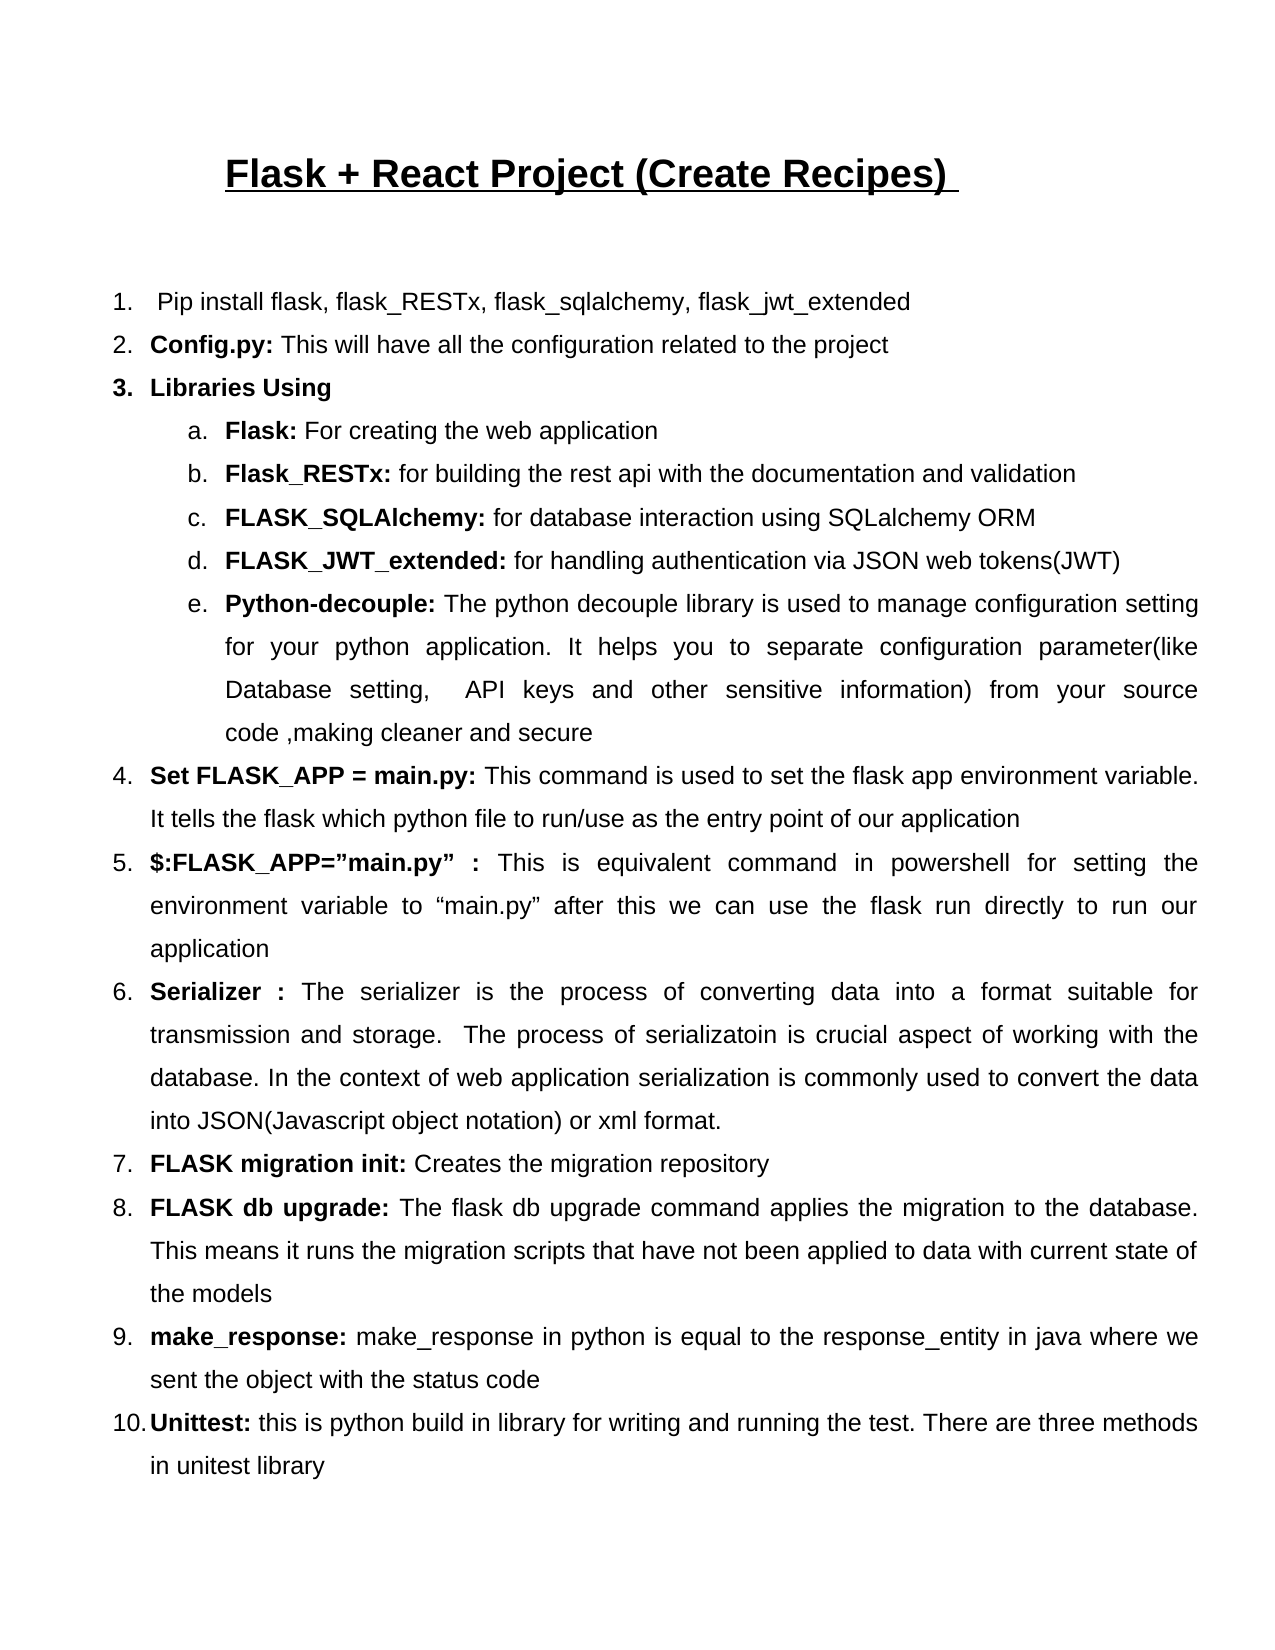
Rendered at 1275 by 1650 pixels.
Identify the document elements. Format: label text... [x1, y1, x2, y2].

list FLASK_JWT_extended: for handling authentication via JSON web tokens(JWT) [187, 546, 1200, 574]
list $:FLASK_APP=”main.py” : This is equivalent command in powershell for setting the environment variable to “main.py” after this we can use the flask run directly to run our application [112, 847, 1200, 962]
list Unittest: this is python build in library for writing and running the test. There are three methods in unitest library [112, 1408, 1200, 1480]
list Config.py: This will have all the configuration related to the project [112, 330, 1200, 359]
list Serializer : The serializer is the process of converting data into a format suitable for transmission and storage. The process of serializatoin is crucial aspect of working with the database. In the context of web application serialization is commonly used to convert the data into JSON(Javascript object notation) or xml format. [112, 977, 1200, 1135]
list Set FLASK_APP = main.py: This command is used to set the flask app environment variable. It tells the flask which python file to run/use as the entry point of our application [112, 761, 1200, 833]
list FLASK migration init: Creates the migration repository [112, 1149, 1200, 1178]
list FLASK db upgrade: The flask db upgrade command applies the migration to the database. This means it runs the migration scripts that have not been applied to data with current state of the models [112, 1192, 1200, 1307]
text Flask + React Project (Create Recipes) [225, 150, 1200, 196]
list Python-decouple: The python decouple library is used to manage configuration setting for your python application. It helps you to separate configuration parameter(like Database setting, API keys and other sensitive information) from your source code ,making cleaner and secure [187, 589, 1200, 747]
list Flask_RESTx: for building the rest api with the documentation and validation [187, 459, 1200, 488]
list Pip install flask, flask_RESTx, flask_sqlalchemy, flask_jwt_extended [112, 287, 1200, 316]
list Libraries Using [112, 373, 1200, 402]
list make_response: make_response in python is equal to the response_entity in java where we sent the object with the status code [112, 1322, 1200, 1394]
list FLASK_SQLAlchemy: for database interaction using SQLalchemy ORM [187, 502, 1200, 531]
list Flask: For creating the web application [187, 416, 1200, 445]
